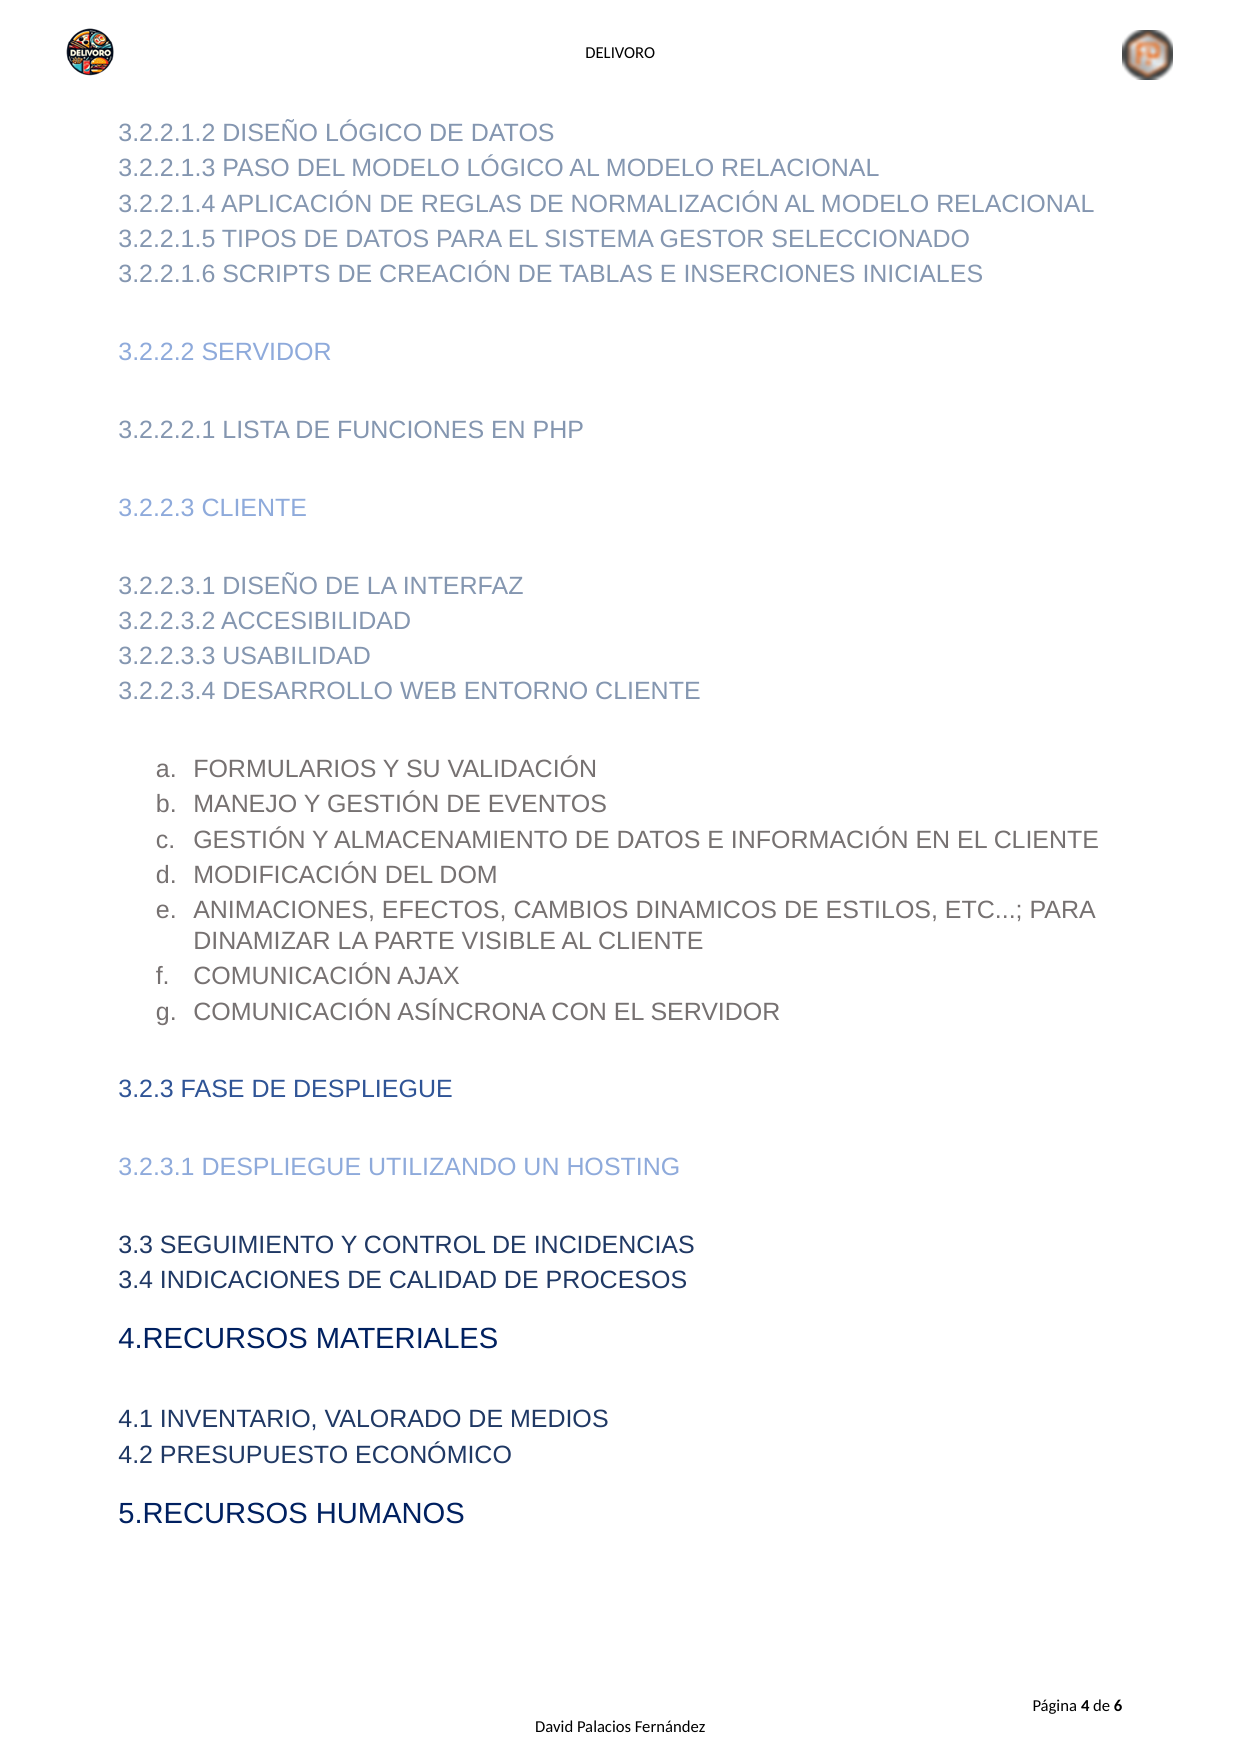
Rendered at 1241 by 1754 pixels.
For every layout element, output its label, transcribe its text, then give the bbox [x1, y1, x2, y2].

subtitle 3.2.2.3 CLIENTE [118, 493, 1122, 521]
subtitle 3.2.2.1.3 PASO DEL MODELO LÓGICO AL MODELO RELACIONAL [118, 153, 1122, 182]
subtitle MANEJO Y GESTIÓN DE EVENTOS [156, 789, 1122, 818]
subtitle 3.3 SEGUIMIENTO Y CONTROL DE INCIDENCIAS [118, 1230, 1122, 1259]
subtitle 3.2.2.3.3 USABILIDAD [118, 641, 1122, 670]
picture [61, 23, 119, 80]
subtitle 3.2.2.3.2 ACCESIBILIDAD [118, 606, 1122, 634]
subtitle 3.4 INDICACIONES DE CALIDAD DE PROCESOS [118, 1265, 1122, 1294]
picture [1122, 30, 1173, 80]
subtitle 3.2.2.1.4 APLICACIÓN DE REGLAS DE NORMALIZACIÓN AL MODELO RELACIONAL [118, 188, 1122, 217]
subtitle 5.RECURSOS HUMANOS [118, 1496, 1122, 1529]
subtitle 4.2 PRESUPUESTO ECONÓMICO [118, 1440, 1122, 1468]
subtitle 4.1 INVENTARIO, VALORADO DE MEDIOS [118, 1404, 1122, 1433]
subtitle 3.2.2.1.5 TIPOS DE DATOS PARA EL SISTEMA GESTOR SELECCIONADO [118, 224, 1122, 252]
subtitle 3.2.3.1 DESPLIEGUE UTILIZANDO UN HOSTING [118, 1152, 1122, 1181]
subtitle 3.2.2.1.6 SCRIPTS DE CREACIÓN DE TABLAS E INSERCIONES INICIALES [118, 259, 1122, 288]
subtitle 3.2.2.1.2 DISEÑO LÓGICO DE DATOS [118, 118, 1122, 147]
subtitle 4.RECURSOS MATERIALES [118, 1321, 1122, 1355]
subtitle ANIMACIONES, EFECTOS, CAMBIOS DINAMICOS DE ESTILOS, ETC...; PARA DINAMIZAR LA PARTE VISIBLE AL CLIENTE [156, 895, 1122, 955]
subtitle FORMULARIOS Y SU VALIDACIÓN [156, 754, 1122, 783]
subtitle 3.2.2.2 SERVIDOR [118, 337, 1122, 366]
subtitle 3.2.2.3.1 DISEÑO DE LA INTERFAZ [118, 571, 1122, 599]
subtitle MODIFICACIÓN DEL DOM [156, 860, 1122, 888]
subtitle COMUNICACIÓN AJAX [156, 961, 1122, 990]
subtitle GESTIÓN Y ALMACENAMIENTO DE DATOS E INFORMACIÓN EN EL CLIENTE [156, 824, 1122, 853]
subtitle 3.2.3 FASE DE DESPLIEGUE [118, 1074, 1122, 1103]
subtitle 3.2.2.3.4 DESARROLLO WEB ENTORNO CLIENTE [118, 676, 1122, 705]
subtitle COMUNICACIÓN ASÍNCRONA CON EL SERVIDOR [156, 996, 1122, 1025]
subtitle 3.2.2.2.1 LISTA DE FUNCIONES EN PHP [118, 415, 1122, 443]
